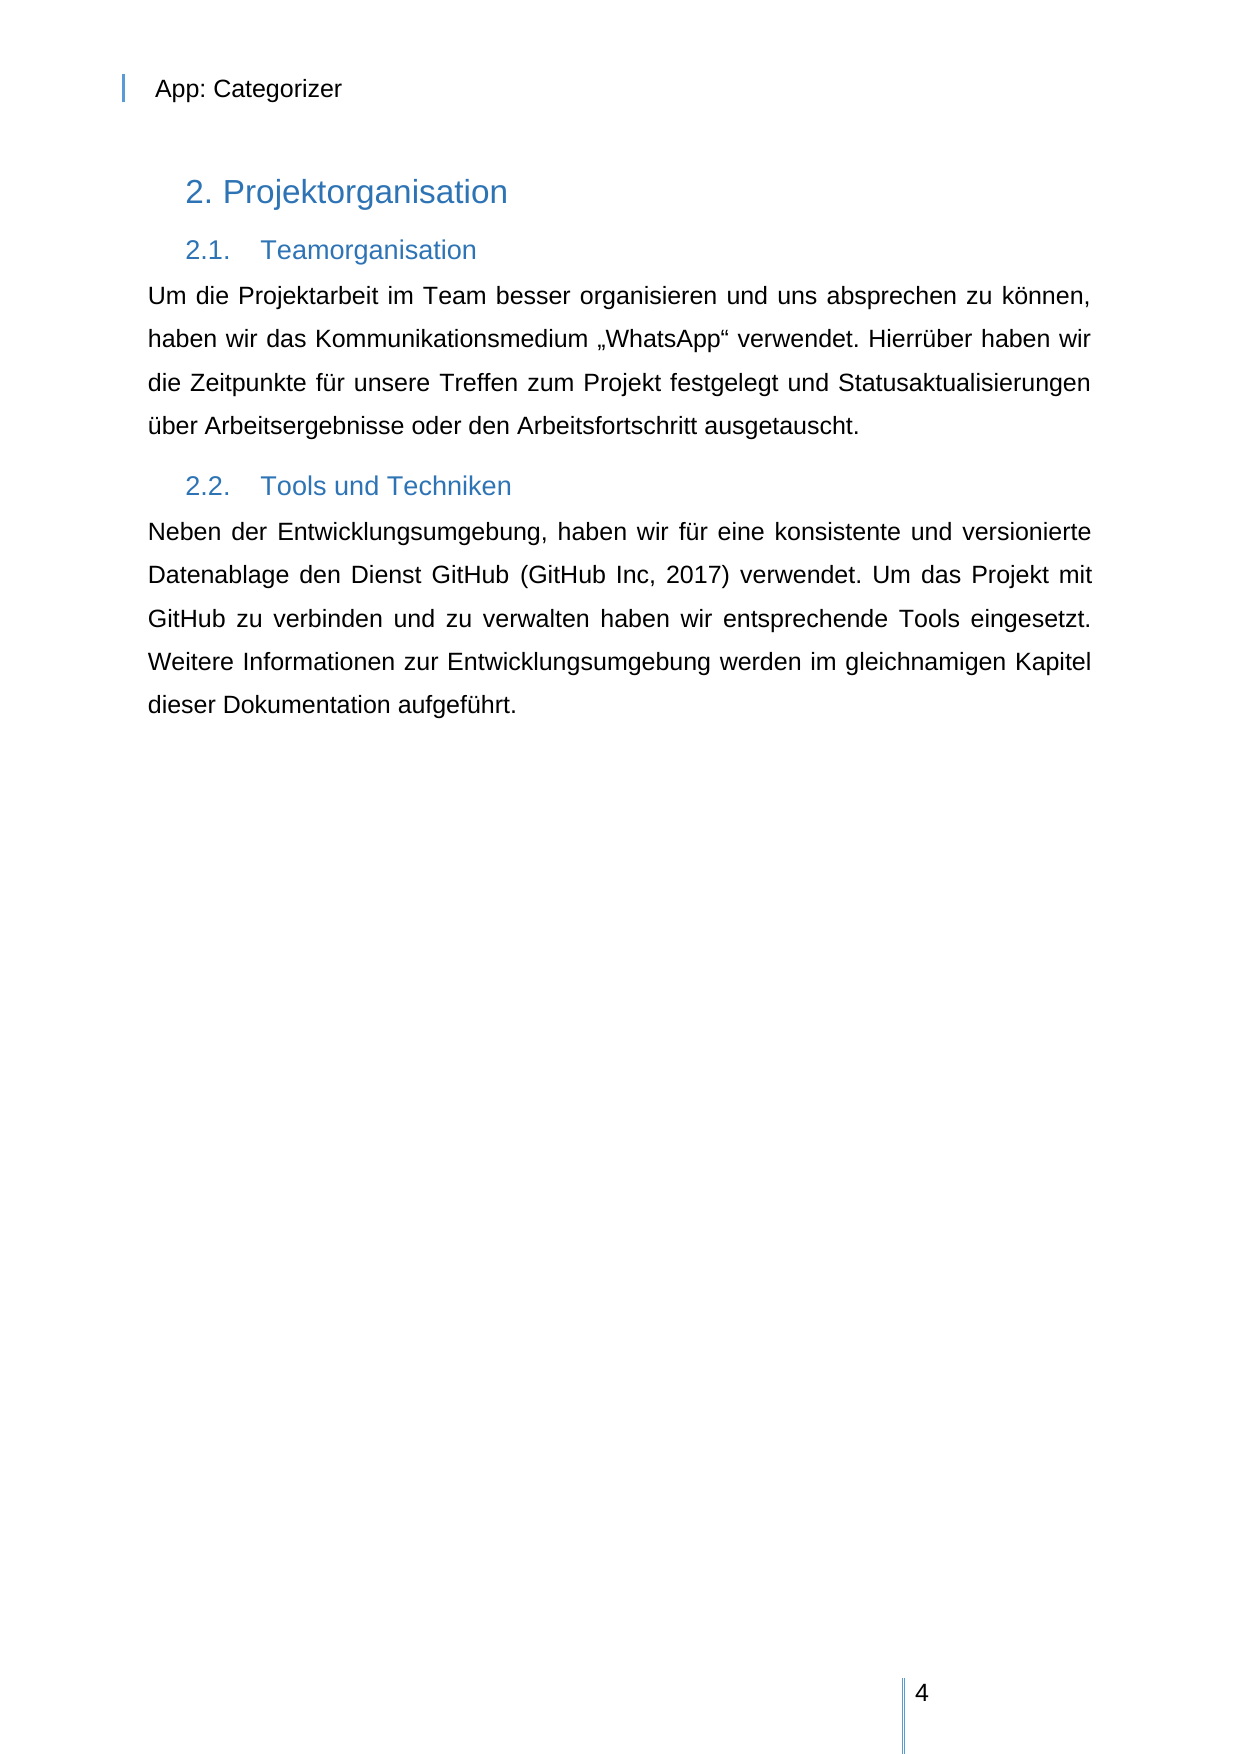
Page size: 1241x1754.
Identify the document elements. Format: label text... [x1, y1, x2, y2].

text Neben der Entwicklungsumgebung, haben wir für eine konsistente und versionierte Datenablage den Dienst GitHub verwendet. Um das Projekt mit GitHub zu verbinden und zu verwalten haben wir entsprechende Tools eingesetzt. Weitere Informationen zur Entwicklungsumgebung werden im gleichnamigen Kapitel dieser Dokumentation aufgeführt. [148, 517, 1093, 718]
subtitle Tools und Techniken [185, 470, 1093, 502]
subtitle Projektorganisation [185, 173, 1093, 211]
subtitle Teamorganisation [185, 234, 1093, 266]
